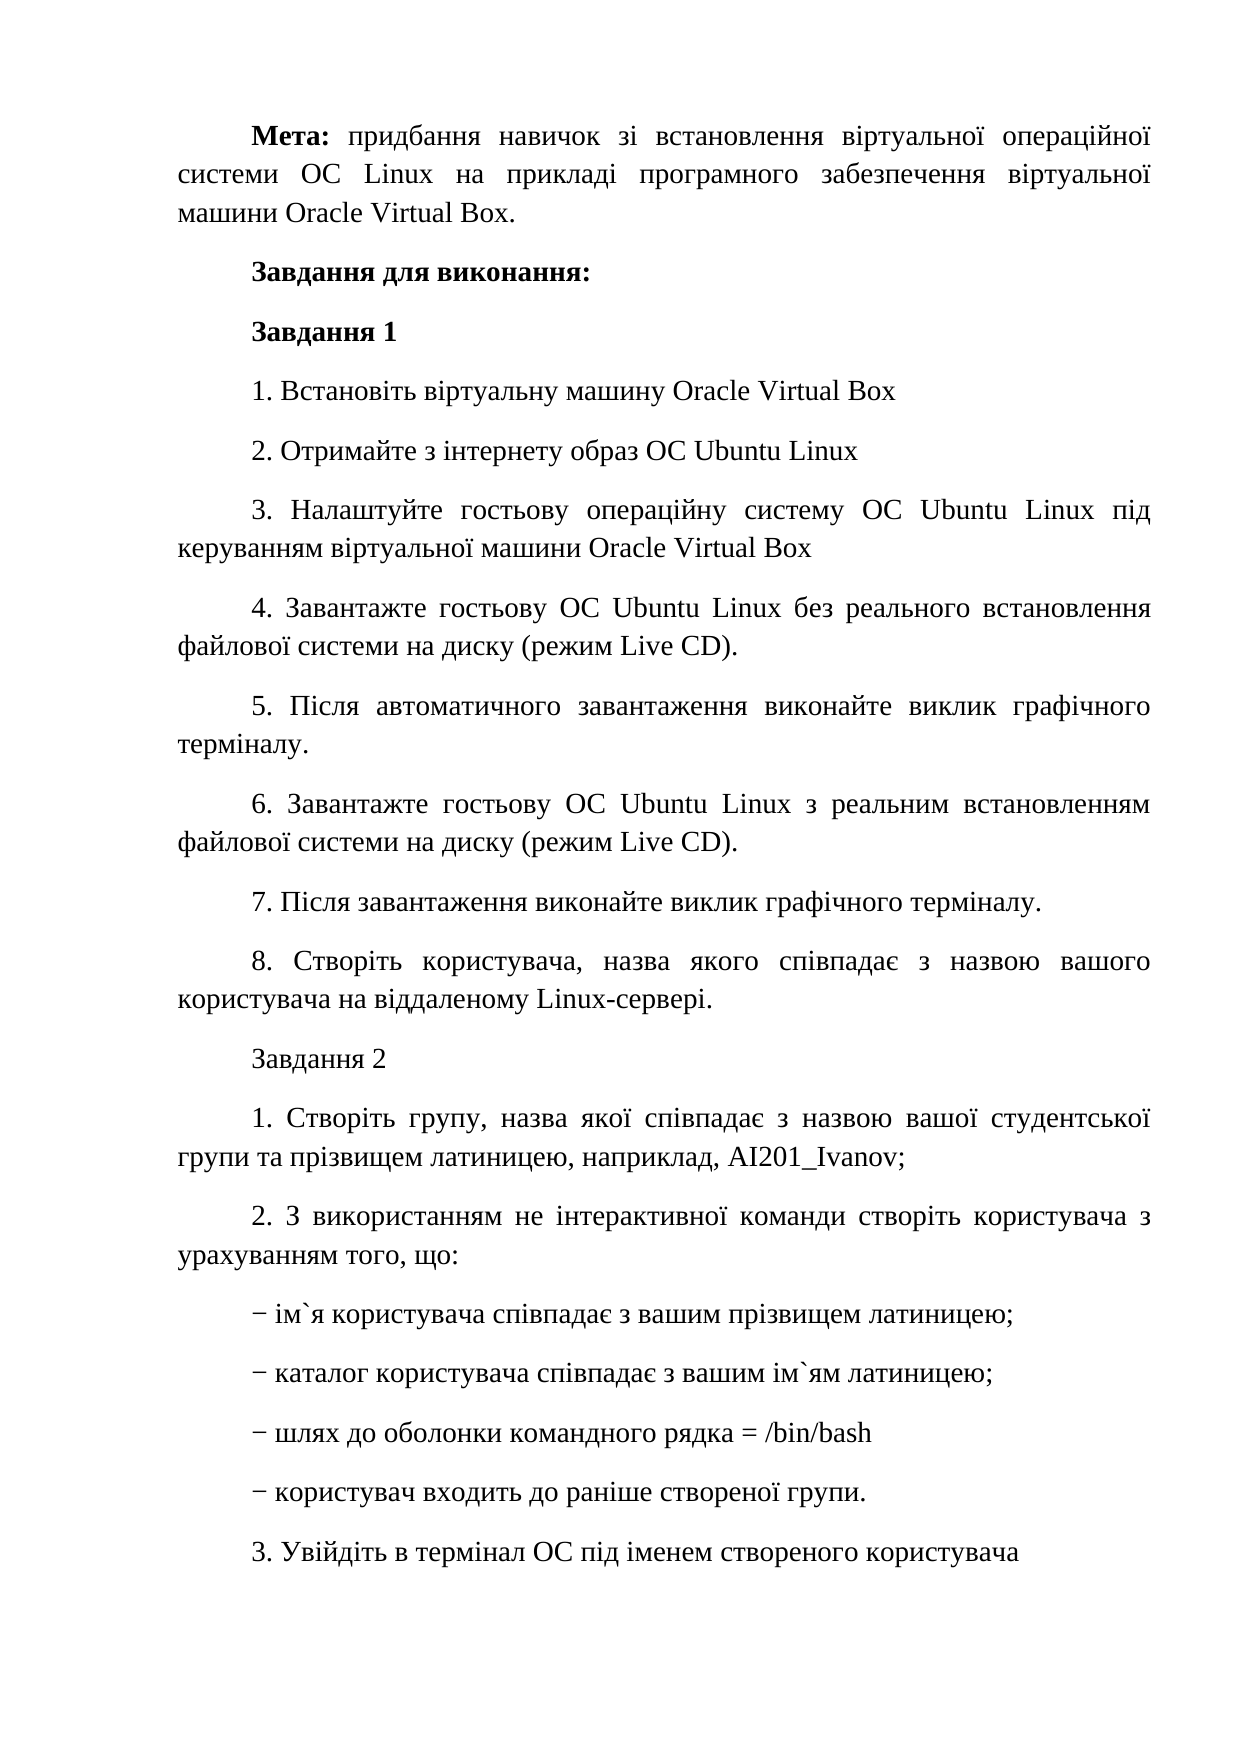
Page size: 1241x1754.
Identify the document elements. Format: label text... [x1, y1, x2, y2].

text 3. Налаштуйте гостьову операційну систему ОС Ubuntu Linux під керуванням віртуальної машини Oracle Virtual Box [177, 492, 1152, 564]
text Мета: придбання навичок зі встановлення віртуальної операційної системи ОС Linux на прикладі програмного забезпечення віртуальної машини Oracle Virtual Box. [177, 118, 1152, 229]
text 3. Увійдіть в термінал ОС під іменем створеного користувача [177, 1534, 1152, 1567]
text 8. Створіть користувача, назва якого співпадає з назвою вашого користувача на віддаленому Linux-сервері. [177, 943, 1152, 1015]
text Завдання 2 [177, 1041, 1152, 1074]
text 2. Отримайте з інтернету образ ОС Ubuntu Linux [177, 433, 1152, 466]
text 4. Завантажте гостьову ОС Ubuntu Linux без реального встановлення файлової системи на диску (режим Live CD). [177, 590, 1152, 662]
text 2. З використанням не інтерактивної команди створіть користувача з урахуванням того, що: [177, 1198, 1152, 1270]
text − каталог користувача співпадає з вашим ім`ям латиницею; [177, 1356, 1152, 1389]
text Завдання для виконання: [177, 254, 1152, 288]
text 5. Після автоматичного завантаження виконайте виклик графічного терміналу. [177, 688, 1152, 760]
text − ім`я користувача співпадає з вашим прізвищем латиницею; [177, 1296, 1152, 1330]
text 1. Встановіть віртуальну машину Oracle Virtual Box [177, 373, 1152, 407]
text 1. Створіть групу, назва якої співпадає з назвою вашої студентської групи та прізвищем латиницею, наприклад, AI201_Ivanov; [177, 1100, 1152, 1172]
text − користувач входить до раніше створеної групи. [177, 1474, 1152, 1508]
text Завдання 1 [177, 314, 1152, 347]
text − шлях до оболонки командного рядка = /bin/bash [177, 1415, 1152, 1448]
text 6. Завантажте гостьову ОС Ubuntu Linux з реальним встановленням файлової системи на диску (режим Live CD). [177, 786, 1152, 858]
text 7. Після завантаження виконайте виклик графічного терміналу. [177, 884, 1152, 917]
